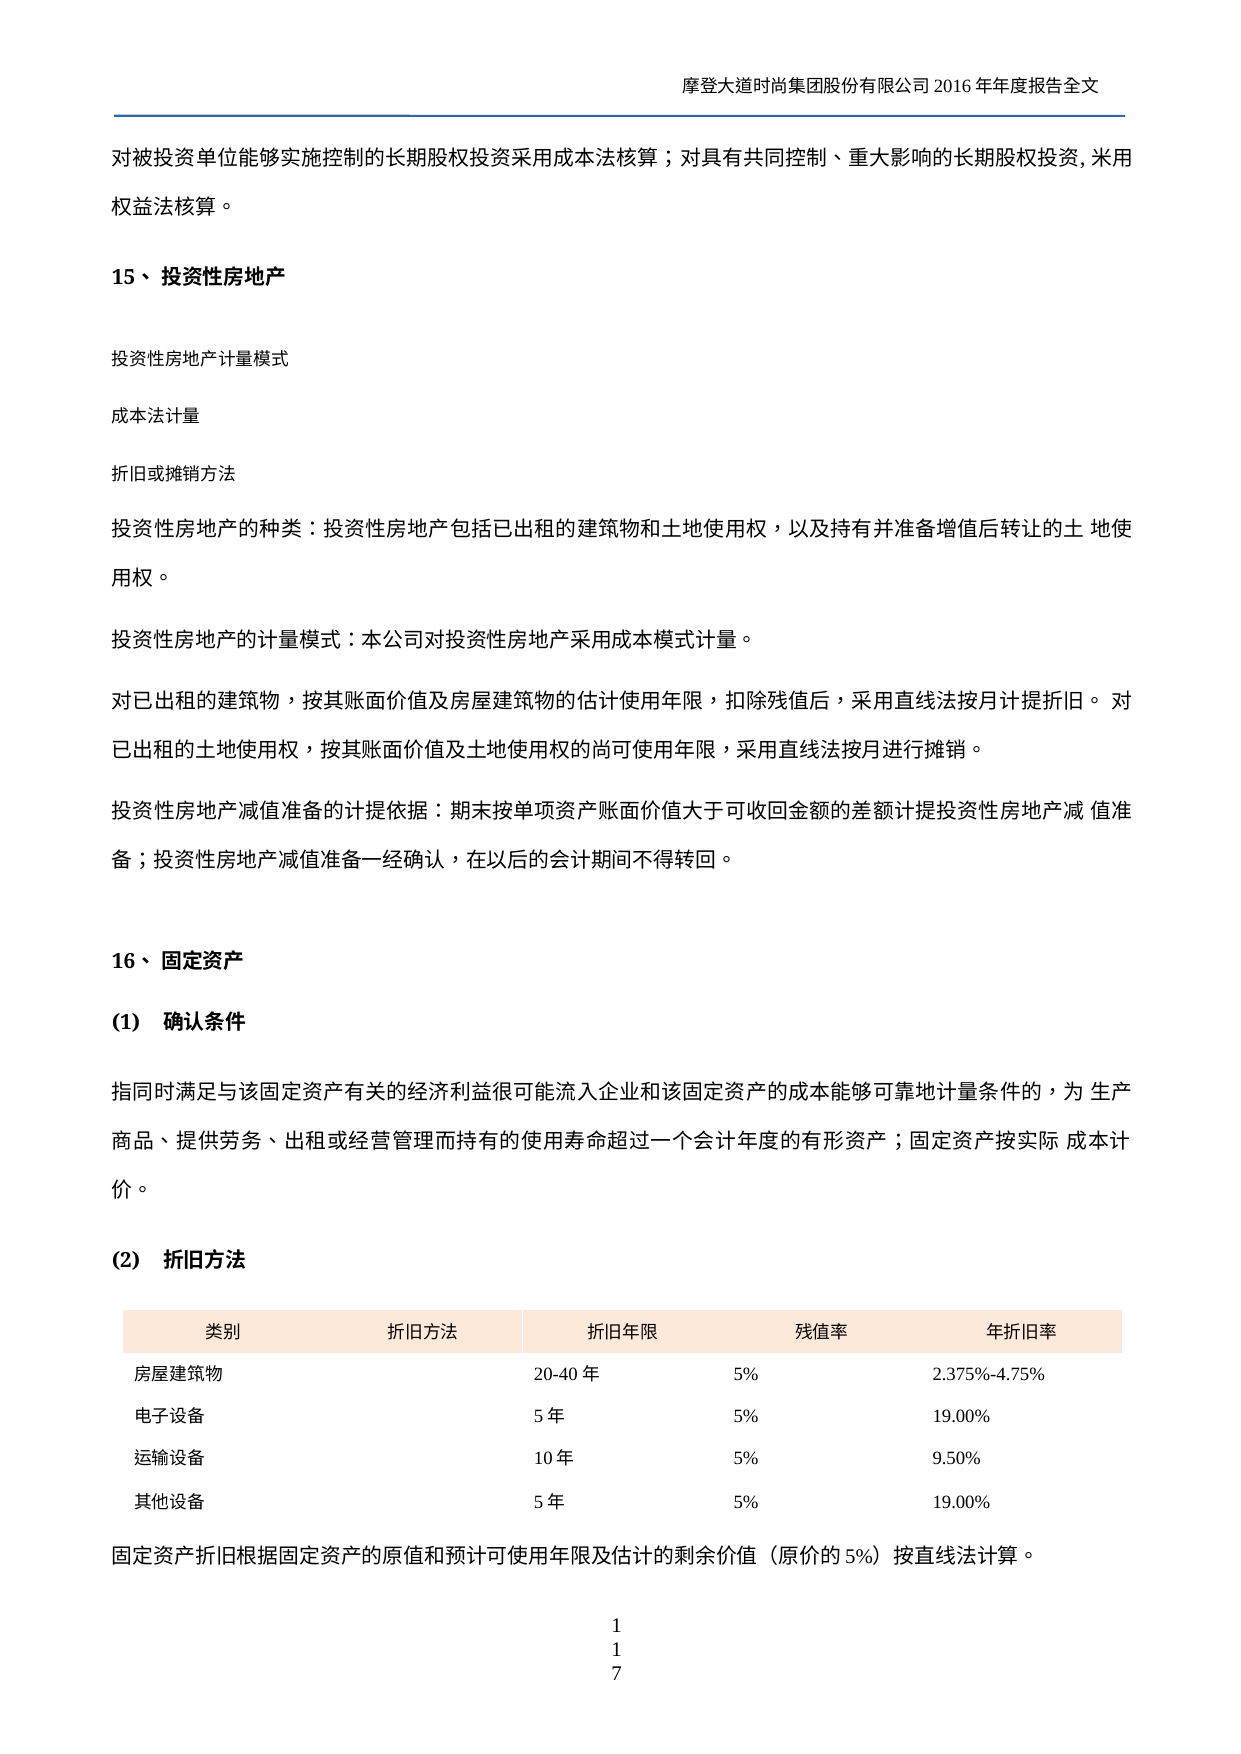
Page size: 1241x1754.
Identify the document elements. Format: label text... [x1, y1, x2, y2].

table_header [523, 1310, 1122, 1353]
text 折旧或摊销方法 [112, 461, 1133, 485]
text 对已出租的建筑物，按其账面价值及房屋建筑物的估计使用年限，扣除残值后，采用直线法按月计提折旧。 对已出租的土地使用权，按其账面价值及土地使用权的尚可使用年限，采用直线法按月进行摊销。 [112, 669, 1133, 767]
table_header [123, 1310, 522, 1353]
text 16、 固定资产 [112, 929, 1133, 978]
text 成本法计量 [112, 403, 1133, 428]
text 投资性房地产计量模式 [112, 346, 1133, 370]
list 折旧方法 [112, 1228, 1133, 1277]
text 对被投资单位能够实施控制的长期股权投资采用成本法核算；对具有共同控制、重大影响的长期股权投资, 米用权益法核算。 [112, 126, 1133, 224]
text 指同时满足与该固定资产有关的经济利益很可能流入企业和该固定资产的成本能够可靠地计量条件的，为 生产商品、提供劳务、出租或经营管理而持有的使用寿命超过一个会计年度的有形资产；固定资产按实际 成本计价。 [112, 1060, 1133, 1207]
list 确认条件 [112, 991, 1133, 1039]
text 15、 投资性房地产 [112, 245, 1133, 294]
text 投资性房地产的计量模式：本公司对投资性房地产采用成本模式计量。 [112, 608, 1133, 657]
text 固定资产折旧根据固定资产的原值和预计可使用年限及估计的剩余价值（原价的5%）按直线法计算。 [112, 1525, 1133, 1574]
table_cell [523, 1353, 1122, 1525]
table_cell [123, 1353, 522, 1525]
text 投资性房地产减值准备的计提依据：期末按单项资产账面价值大于可收回金额的差额计提投资性房地产减 值准备；投资性房地产减值准备一经确认，在以后的会计期间不得转回。 [112, 780, 1133, 877]
text 投资性房地产的种类：投资性房地产包括已出租的建筑物和土地使用权，以及持有并准备增值后转让的土 地使用权。 [112, 498, 1133, 596]
